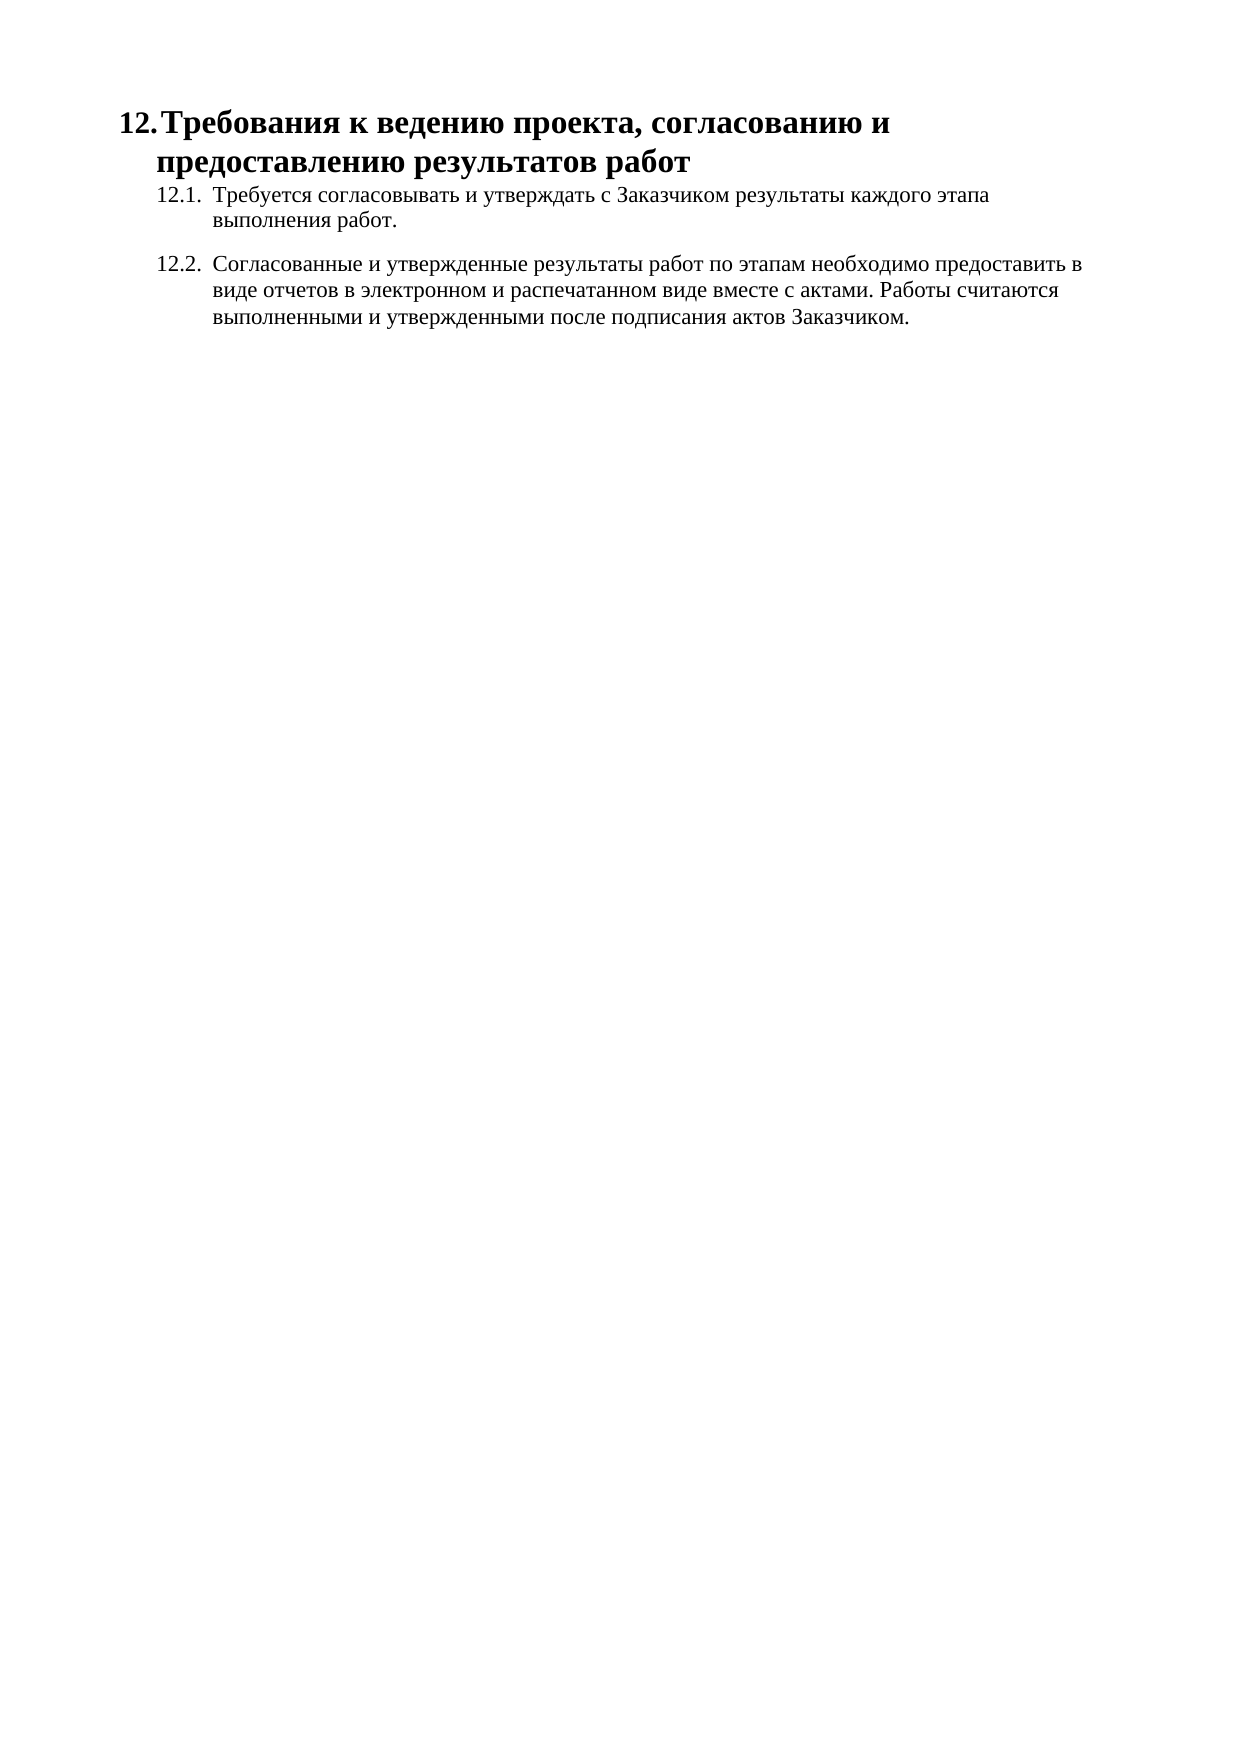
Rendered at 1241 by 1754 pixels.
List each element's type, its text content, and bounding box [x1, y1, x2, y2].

list Требуется согласовывать и утверждать с Заказчиком результаты каждого этапа выполнения работ. [156, 182, 1105, 232]
subtitle Требования к ведению проекта, согласованию и предоставлению результатов работ [119, 102, 1143, 179]
list Согласованные и утвержденные результаты работ по этапам необходимо предоставить в виде отчетов в электронном и распечатанном виде вместе с актами. Работы считаются выполненными и утвержденными после подписания актов Заказчиком. [156, 250, 1129, 329]
